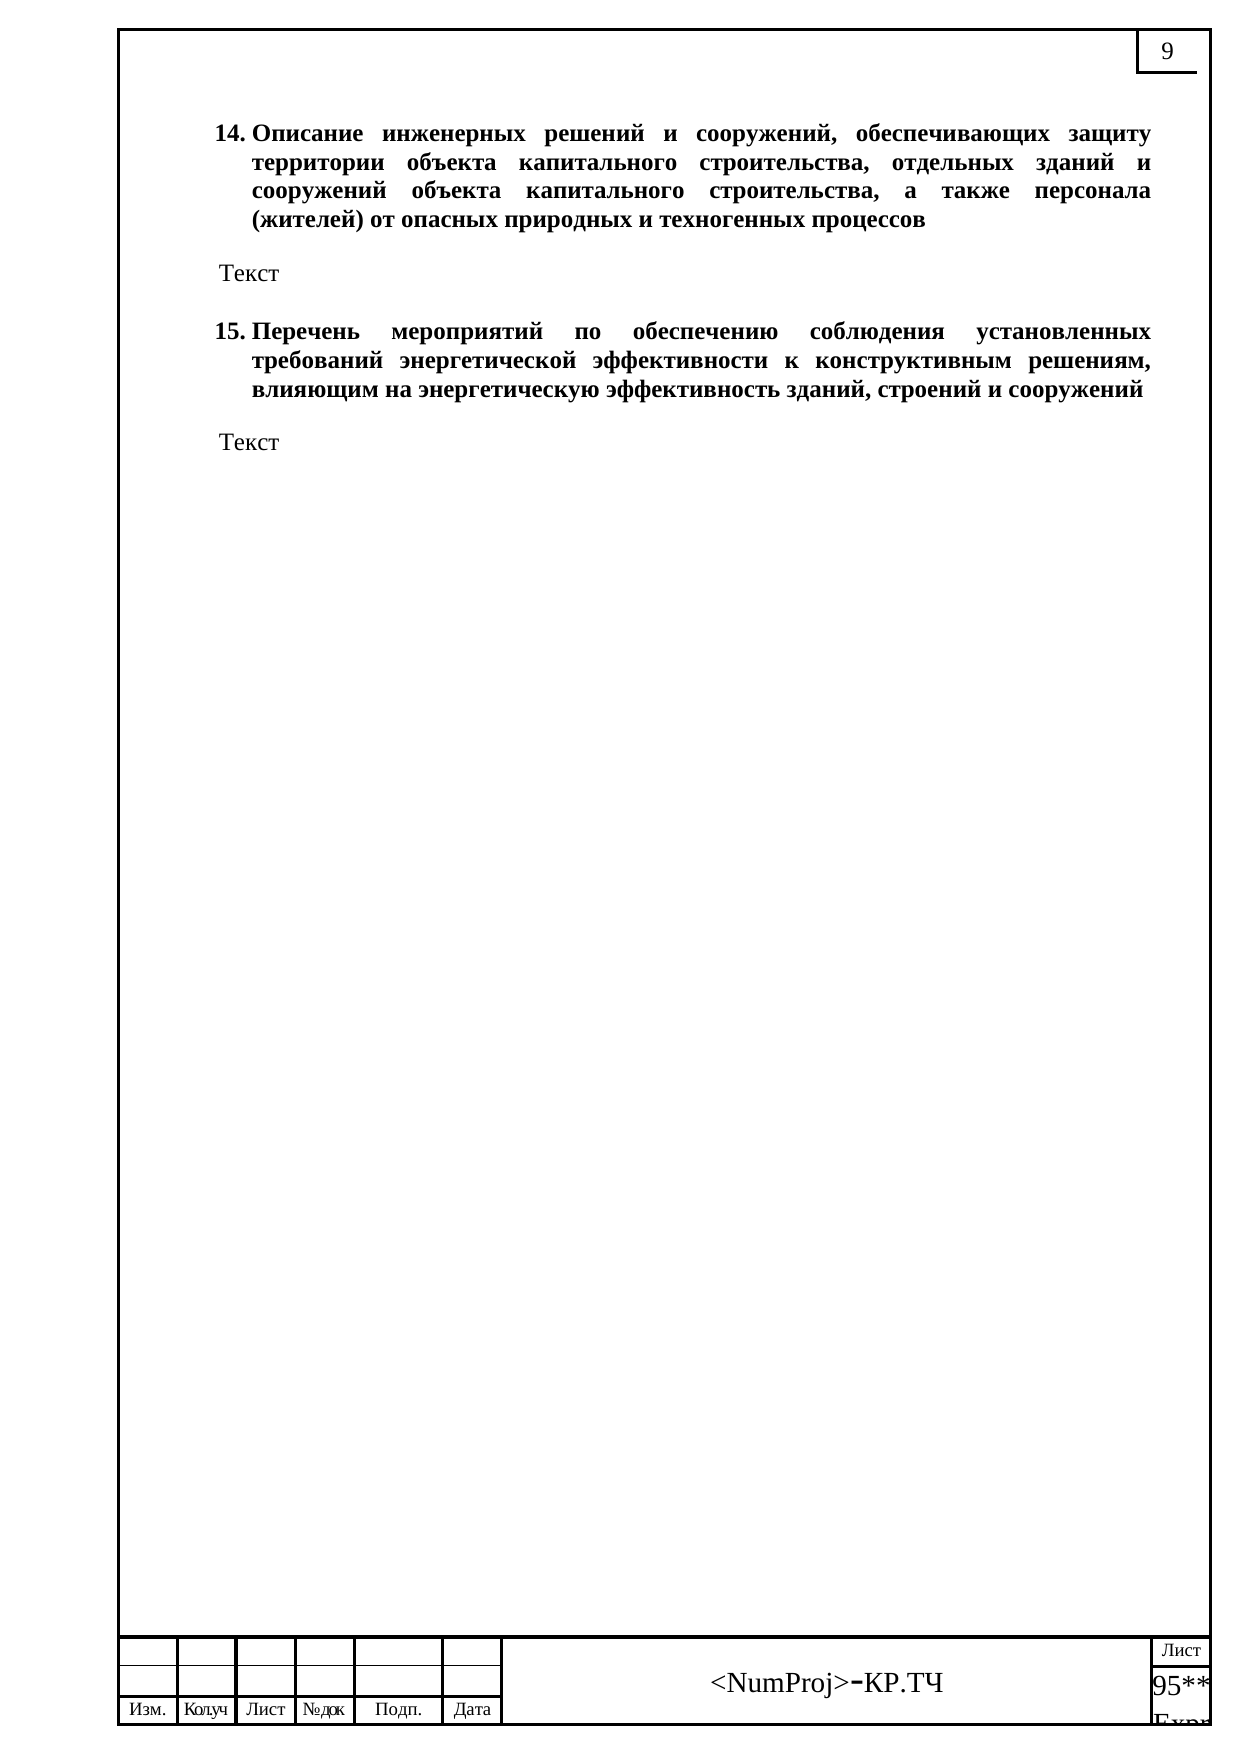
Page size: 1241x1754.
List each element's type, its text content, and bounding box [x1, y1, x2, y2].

subtitle Описание инженерных решений и сооружений, обеспечивающих защиту территории объекта капитального строительства, отдельных зданий и сооружений объекта капитального строительства, а также персонала (жителей) от опасных природных и техногенных процессов [214, 118, 1152, 233]
text Текст [177, 427, 1152, 456]
text Текст [177, 258, 1152, 287]
subtitle Перечень мероприятий по обеспечению соблюдения установленных требований энергетической эффективности к конструктивным решениям, влияющим на энергетическую эффективность зданий, строений и сооружений [214, 316, 1152, 402]
